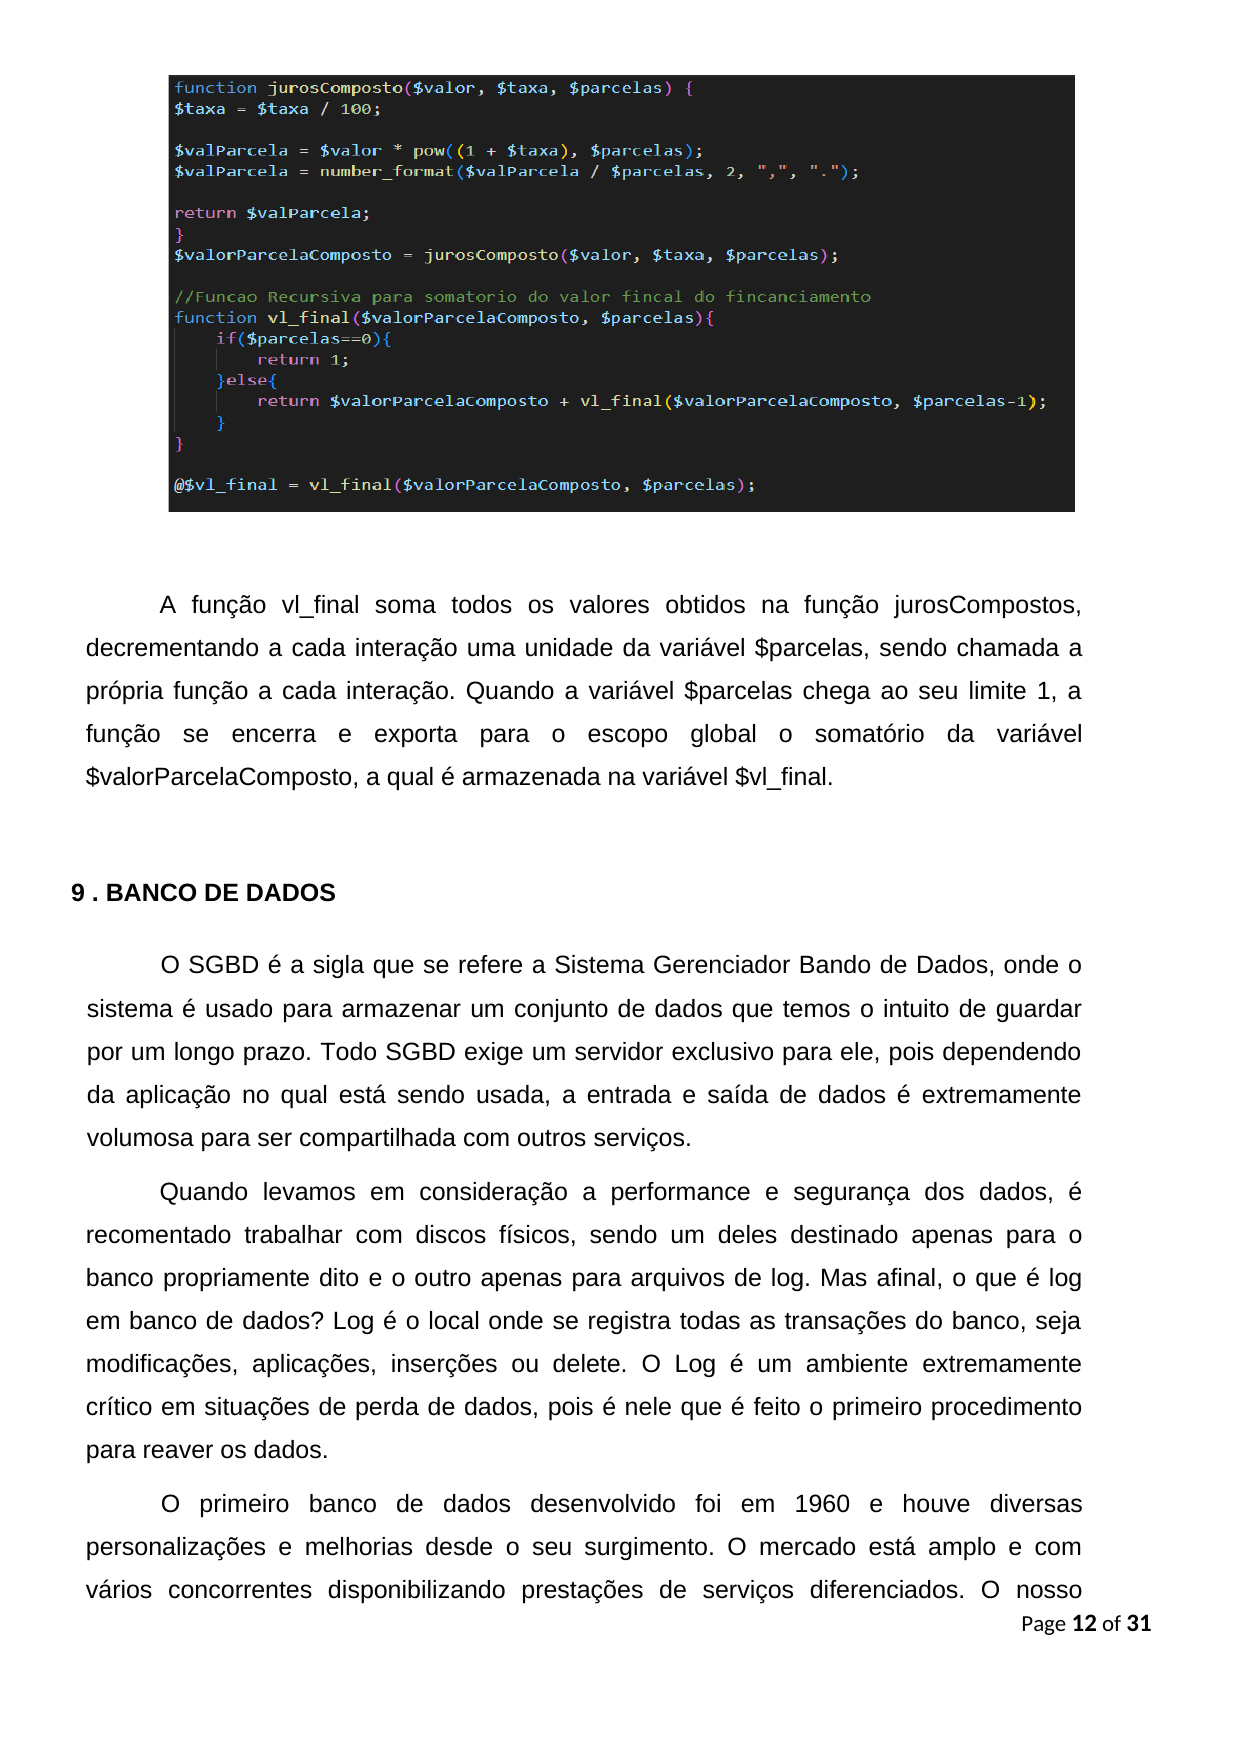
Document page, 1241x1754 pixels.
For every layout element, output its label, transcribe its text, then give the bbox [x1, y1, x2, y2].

text O SGBD é a sigla que se refere a Sistema Gerenciador Bando de Dados, onde o sistema é usado para armazenar um conjunto de dados que temos o intuito de guardar por um longo prazo. Todo SGBD exige um servidor exclusivo para ele, pois dependendo da aplicação no qual está sendo usada, a entrada e saída de dados é extremamente volumosa para ser compartilhada com outros serviços. [87, 951, 1084, 1152]
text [86, 1489, 1084, 1604]
subtitle 9 . BANCO DE DADOS [71, 878, 730, 907]
picture [168, 75, 1075, 512]
text Quando levamos em consideração a performance e segurança dos dados, é recomentado trabalhar com discos físicos, sendo um deles destinado apenas para o banco propriamente dito e o outro apenas para arquivos de log. Mas afinal, o que é log em banco de dados? Log é o local onde se registra todas as transações do banco, seja modificações, aplicações, inserções ou delete. O Log é um ambiente extremamente crítico em situações de perda de dados, pois é nele que é feito o primeiro procedimento para reaver os dados. [86, 1177, 1084, 1464]
text A função vl_final soma todos os valores obtidos na função jurosCompostos, decrementando a cada interação uma unidade da variável $parcelas, sendo chamada a própria função a cada interação. Quando a variável $parcelas chega ao seu limite 1, a função se encerra e exporta para o escopo global o somatório da variável $valorParcelaComposto, a qual é armazenada na variável $vl_final. [86, 590, 1084, 791]
